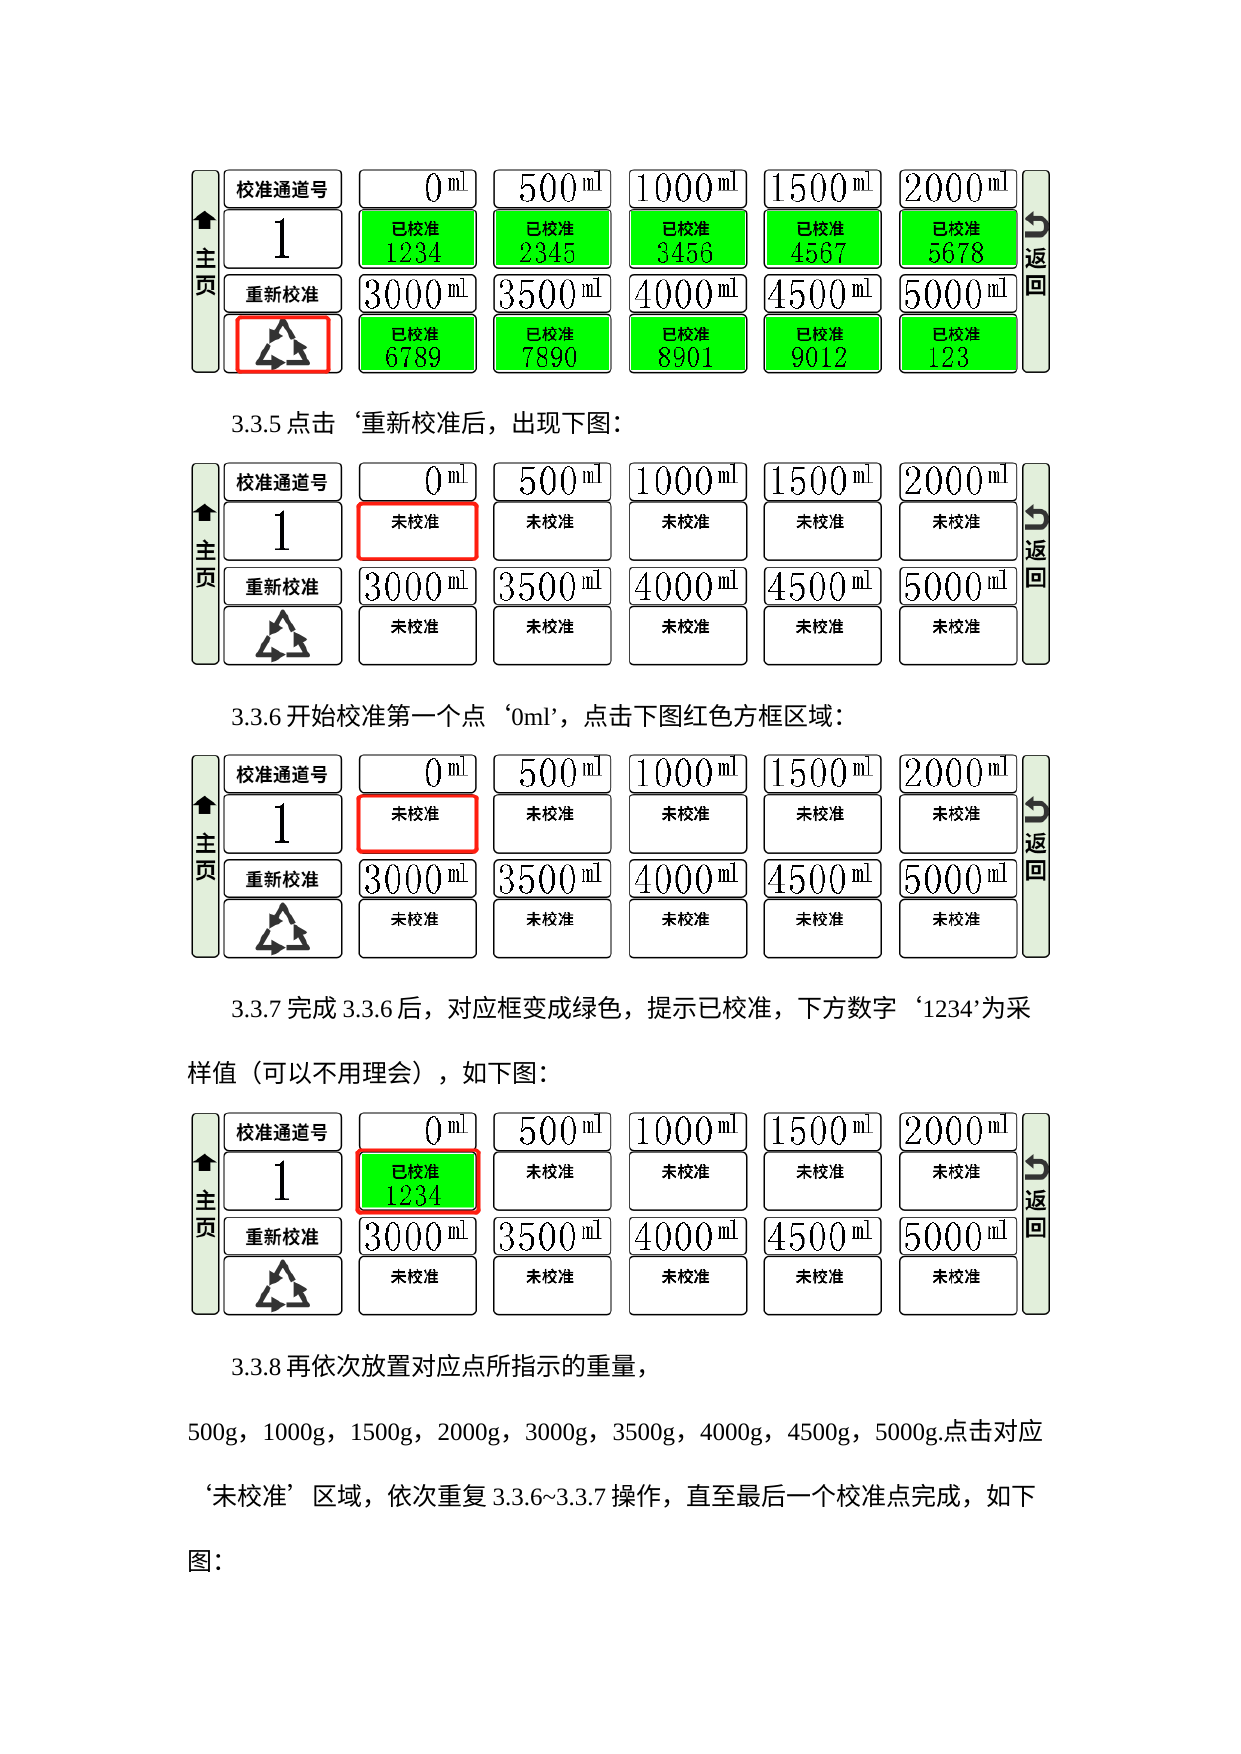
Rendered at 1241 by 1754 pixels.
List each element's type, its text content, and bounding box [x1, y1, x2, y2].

picture [187, 1104, 1053, 1321]
picture [187, 747, 1053, 964]
picture [187, 454, 1053, 671]
text 3.3.8再依次放置对应点所指示的重量，500g，1000g，1500g，2000g，3000g，3500g，4000g，4500g，5000g.点击对应‘未校准’区域，依次重复3.3.6~3.3.7操作，直至最后一个校准点完成，如下图： [187, 1332, 1053, 1592]
text 3.3.7 完成3.3.6后，对应框变成绿色，提示已校准，下方数字‘1234’为采样值（可以不用理会），如下图： [187, 974, 1053, 1104]
text 3.3.6开始校准第一个点‘0ml’，点击下图红色方框区域： [187, 682, 1053, 747]
picture [187, 162, 1053, 379]
text 3.3.5点击‘重新校准后，出现下图： [187, 389, 1053, 454]
